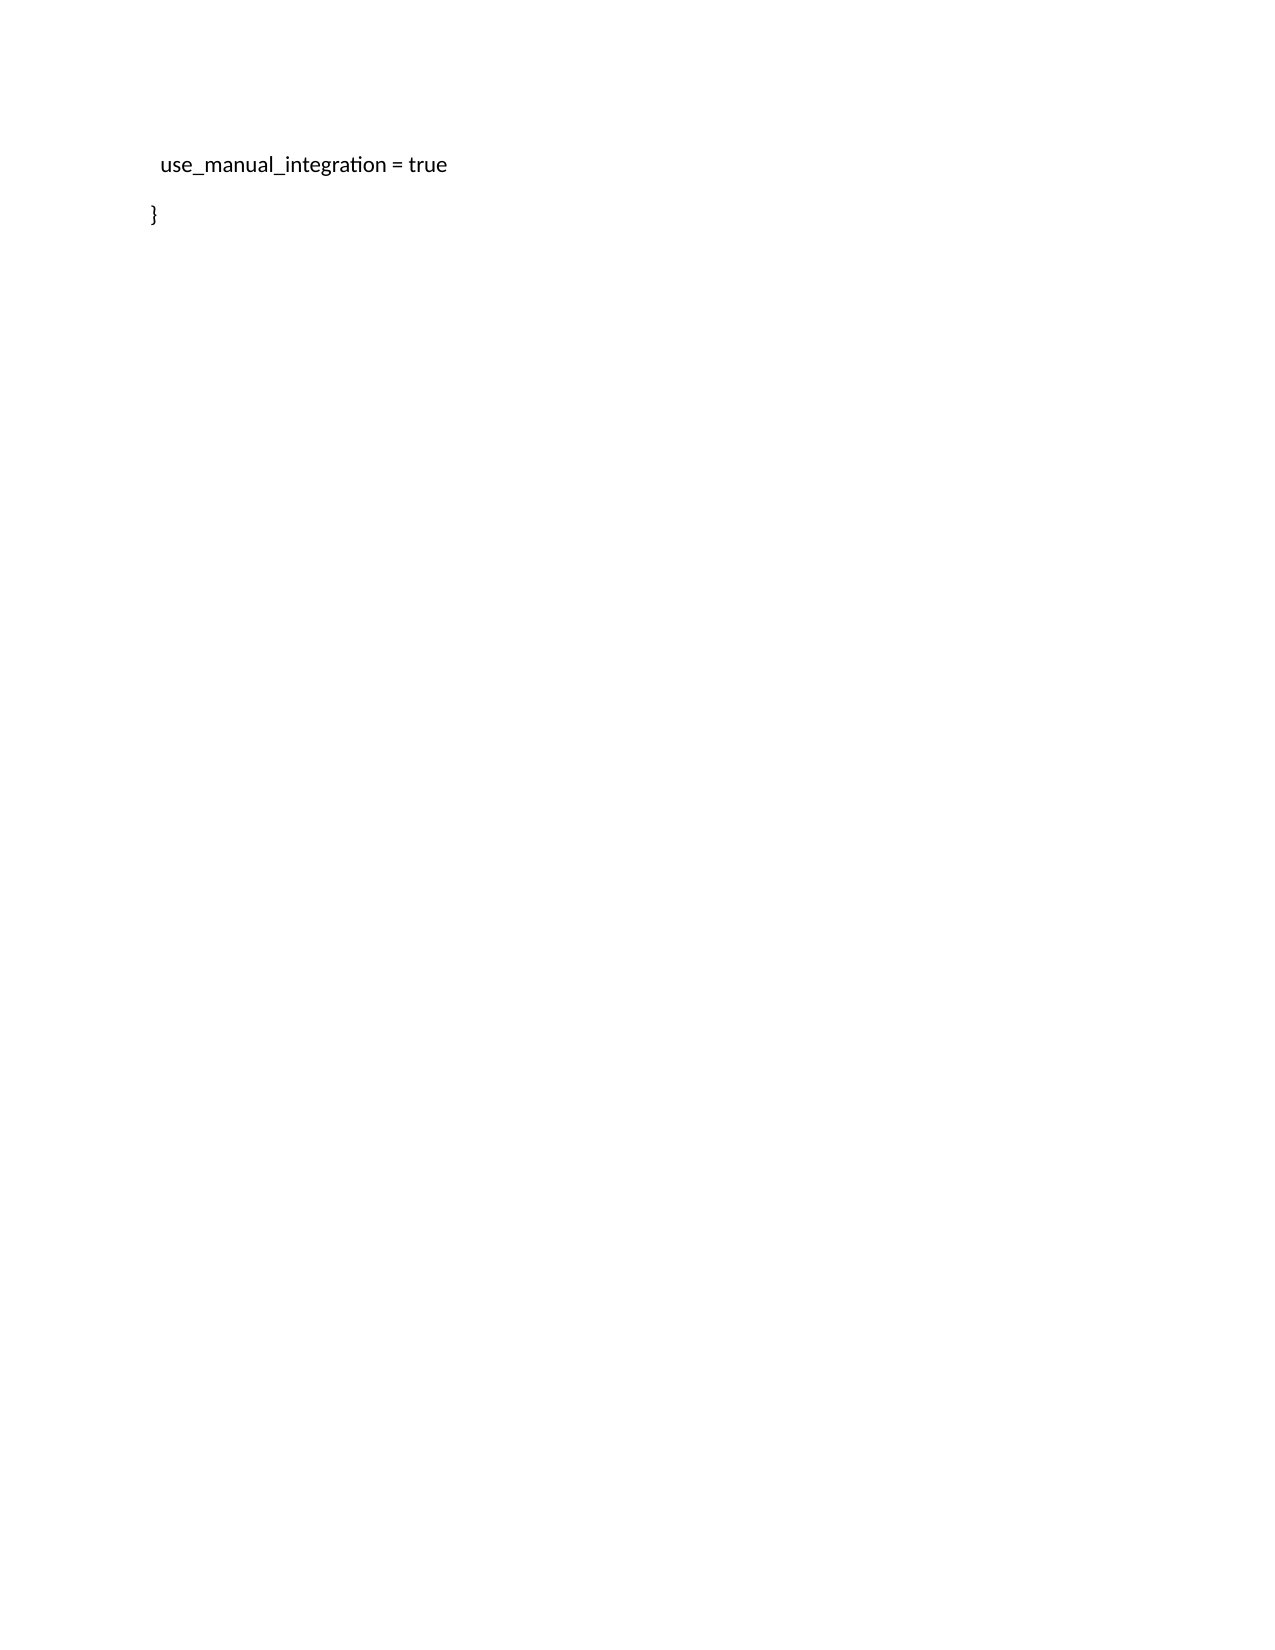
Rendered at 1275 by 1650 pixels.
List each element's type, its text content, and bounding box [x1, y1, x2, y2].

text } [150, 199, 1125, 228]
text use_manual_integration = true [150, 150, 1125, 179]
